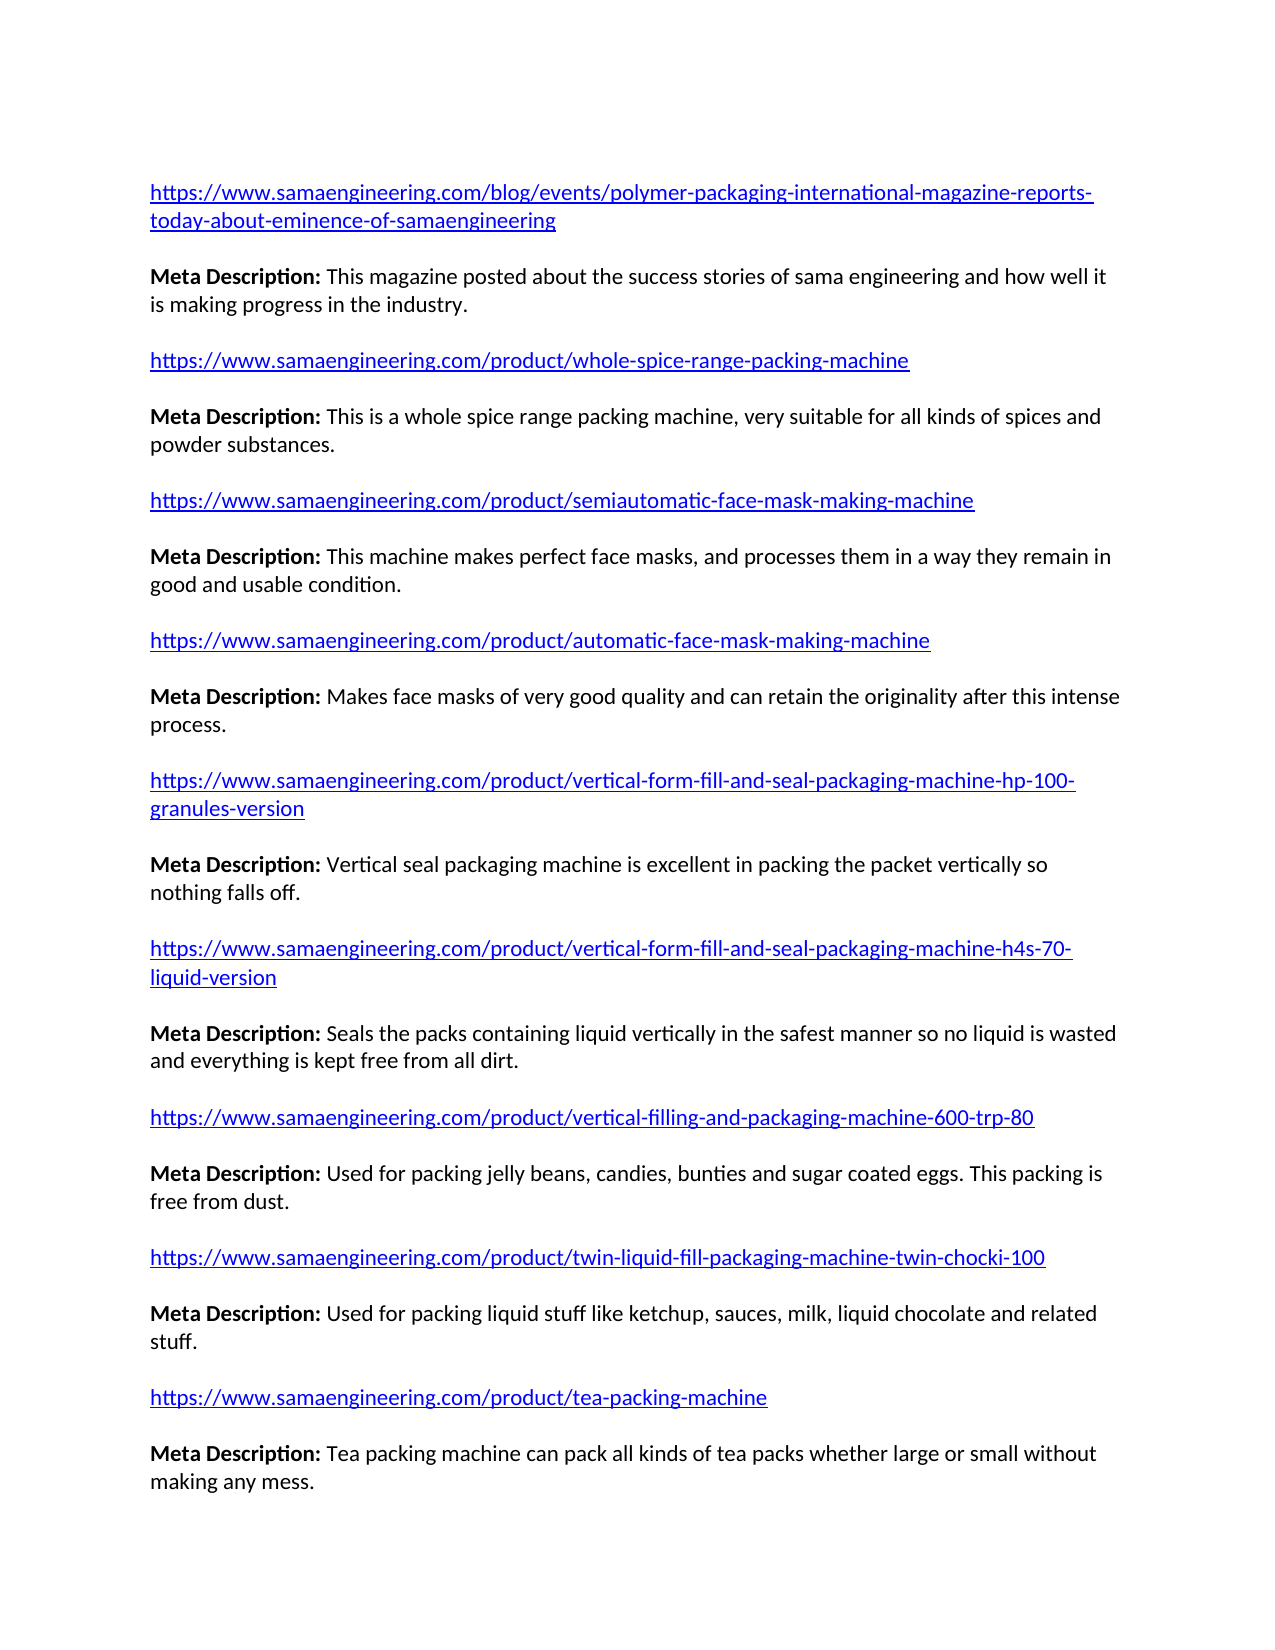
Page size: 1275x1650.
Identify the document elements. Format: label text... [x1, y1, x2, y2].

text Meta Description: Seals the packs containing liquid vertically in the safest manner so no liquid is wasted and everything is kept free from all dirt. [150, 1019, 1125, 1075]
text Meta Description: Used for packing liquid stuff like ketchup, sauces, milk, liquid chocolate and related stuff. [150, 1299, 1125, 1355]
text Meta Description: Vertical seal packaging machine is excellent in packing the packet vertically so nothing falls off. [150, 851, 1125, 907]
text https://www.samaengineering.com/product/twin-liquid-fill-packaging-machine-twin-chocki-100 [150, 1243, 1125, 1271]
text Meta Description: Tea packing machine can pack all kinds of tea packs whether large or small without making any mess. [150, 1439, 1125, 1495]
text https://www.samaengineering.com/product/vertical-form-fill-and-seal-packaging-machine-h4s-70-liquid-version [150, 934, 1125, 991]
text Meta Description: This is a whole spice range packing machine, very suitable for all kinds of spices and powder substances. [150, 402, 1125, 458]
text https://www.samaengineering.com/product/vertical-form-fill-and-seal-packaging-machine-hp-100-granules-version [150, 766, 1125, 822]
text https://www.samaengineering.com/product/vertical-filling-and-packaging-machine-600-trp-80 [150, 1103, 1125, 1131]
text https://www.samaengineering.com/product/semiautomatic-face-mask-making-machine [150, 486, 1125, 514]
text https://www.samaengineering.com/product/tea-packing-machine [150, 1383, 1125, 1411]
text Meta Description: This magazine posted about the success stories of sama engineering and how well it is making progress in the industry. [150, 262, 1125, 318]
text https://www.samaengineering.com/product/automatic-face-mask-making-machine [150, 626, 1125, 654]
text Meta Description: Makes face masks of very good quality and can retain the originality after this intense process. [150, 682, 1125, 738]
text https://www.samaengineering.com/product/whole-spice-range-packing-machine [150, 346, 1125, 374]
text https://www.samaengineering.com/blog/events/polymer-packaging-international-magazine-reports-today-about-eminence-of-samaengineering [150, 178, 1125, 234]
text Meta Description: This machine makes perfect face masks, and processes them in a way they remain in good and usable condition. [150, 542, 1125, 598]
text Meta Description: Used for packing jelly beans, candies, bunties and sugar coated eggs. This packing is free from dust. [150, 1159, 1125, 1215]
